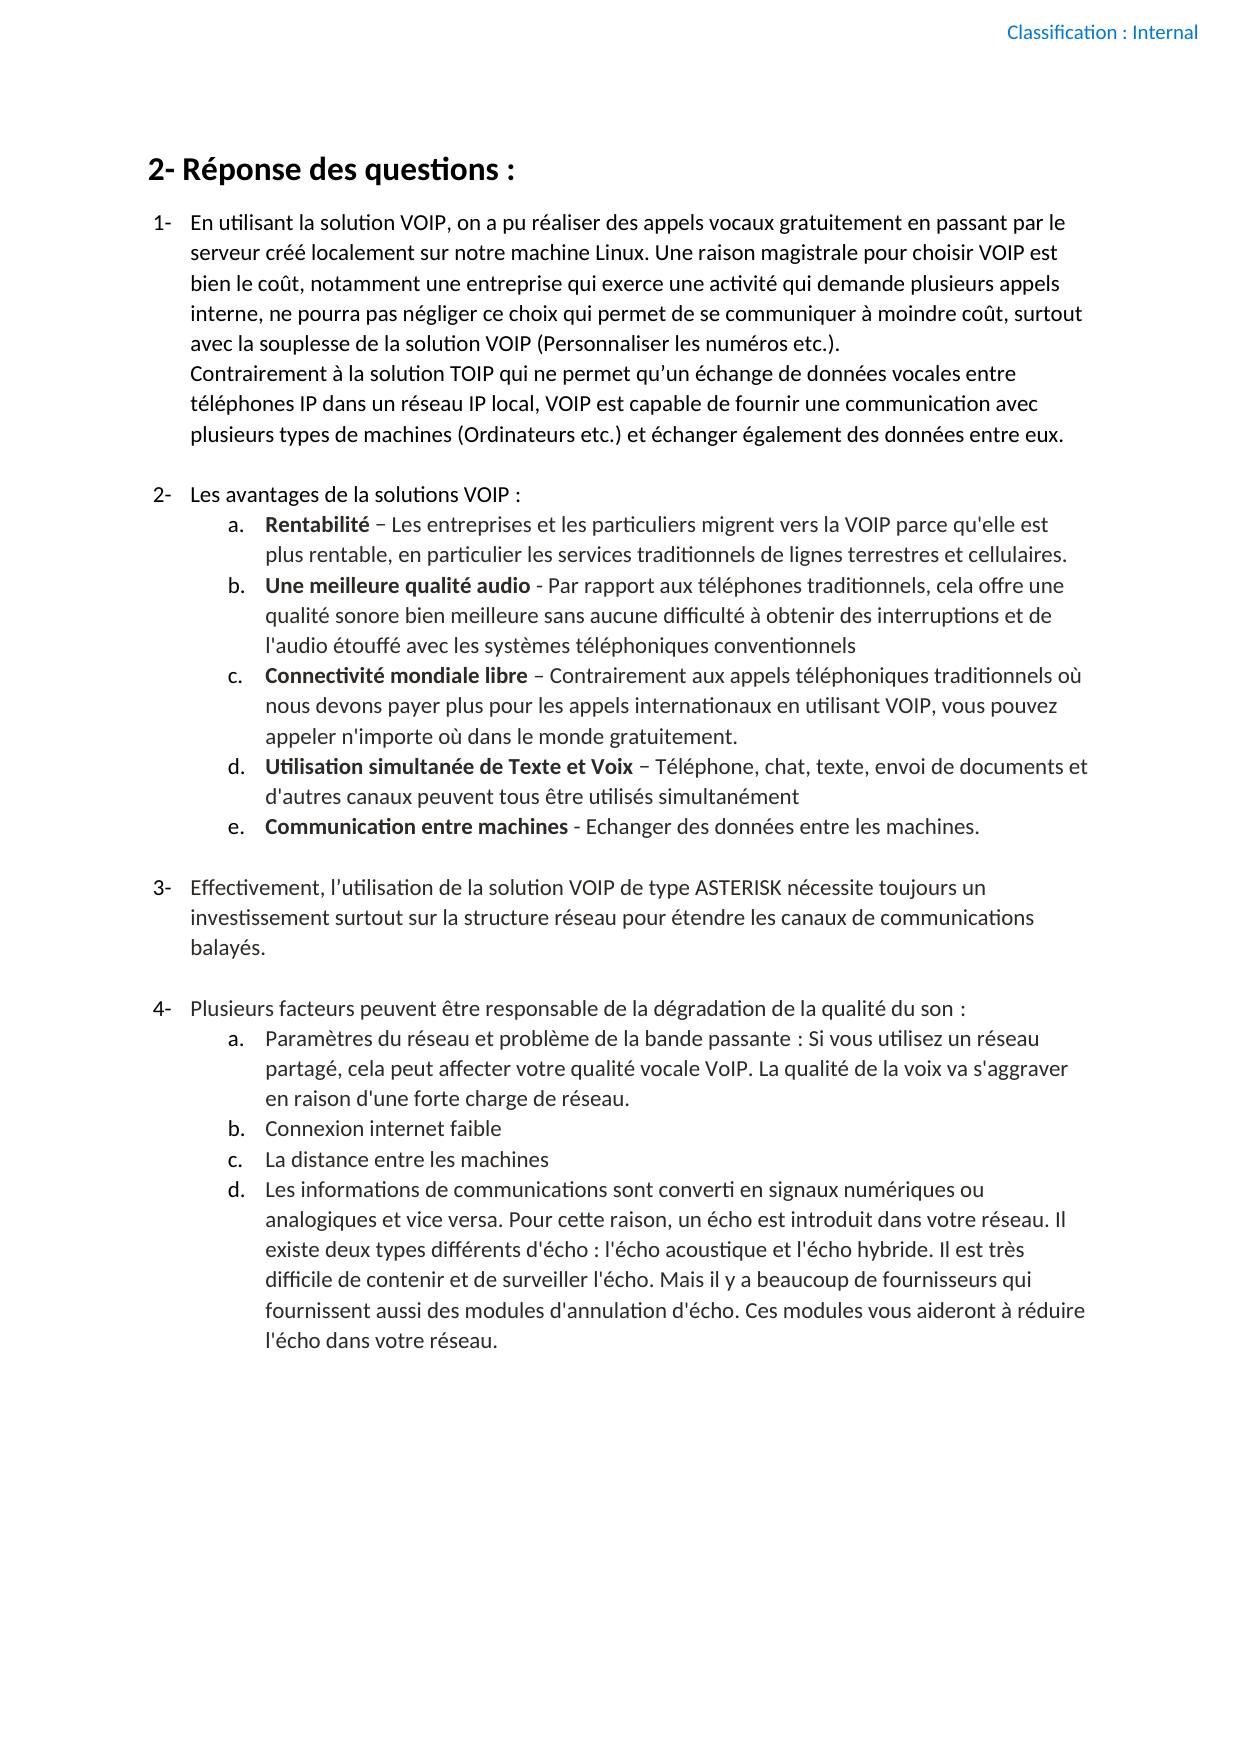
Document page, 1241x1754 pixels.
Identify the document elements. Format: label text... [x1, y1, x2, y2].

list Les avantages de la solutions VOIP : [153, 480, 1093, 508]
list Paramètres du réseau et problème de la bande passante : Si vous utilisez un réseau partagé, cela peut affecter votre qualité vocale VoIP. La qualité de la voix va s'aggraver en raison d'une forte charge de réseau. [228, 1024, 1093, 1112]
list Connectivité mondiale libre – Contrairement aux appels téléphoniques traditionnels où nous devons payer plus pour les appels internationaux en utilisant VOIP, vous pouvez appeler n'importe où dans le monde gratuitement. [228, 661, 1093, 750]
list Utilisation simultanée de Texte et Voix − Téléphone, chat, texte, envoi de documents et d'autres canaux peuvent tous être utilisés simultanément [228, 752, 1093, 810]
text 2- Réponse des questions : [148, 148, 1093, 188]
list La distance entre les machines [228, 1145, 1093, 1173]
list Les informations de communications sont converti en signaux numériques ou analogiques et vice versa. Pour cette raison, un écho est introduit dans votre réseau. Il existe deux types différents d'écho : l'écho acoustique et l'écho hybride. Il est très difficile de contenir et de surveiller l'écho. Mais il y a beaucoup de fournisseurs qui fournissent aussi des modules d'annulation d'écho. Ces modules vous aideront à réduire l'écho dans votre réseau. [228, 1175, 1093, 1384]
list En utilisant la solution VOIP, on a pu réaliser des appels vocaux gratuitement en passant par le serveur créé localement sur notre machine Linux. Une raison magistrale pour choisir VOIP est bien le coût, notamment une entreprise qui exerce une activité qui demande plusieurs appels interne, ne pourra pas négliger ce choix qui permet de se communiquer à moindre coût, surtout avec la souplesse de la solution VOIP (Personnaliser les numéros etc.). [153, 208, 1093, 357]
list Connexion internet faible [228, 1114, 1093, 1142]
list Rentabilité − Les entreprises et les particuliers migrent vers la VOIP parce qu'elle est plus rentable, en particulier les services traditionnels de lignes terrestres et cellulaires. [228, 510, 1093, 568]
list Plusieurs facteurs peuvent être responsable de la dégradation de la qualité du son : [153, 994, 1093, 1022]
list Communication entre machines - Echanger des données entre les machines. [228, 812, 1093, 840]
list Une meilleure qualité audio - Par rapport aux téléphones traditionnels, cela offre une qualité sonore bien meilleure sans aucune difficulté à obtenir des interruptions et de l'audio étouffé avec les systèmes téléphoniques conventionnels [228, 571, 1093, 659]
list Contrairement à la solution TOIP qui ne permet qu’un échange de données vocales entre téléphones IP dans un réseau IP local, VOIP est capable de fournir une communication avec plusieurs types de machines (Ordinateurs etc.) et échanger également des données entre eux. [190, 359, 1093, 448]
list Effectivement, l’utilisation de la solution VOIP de type ASTERISK nécessite toujours un investissement surtout sur la structure réseau pour étendre les canaux de communications balayés. [153, 873, 1093, 961]
